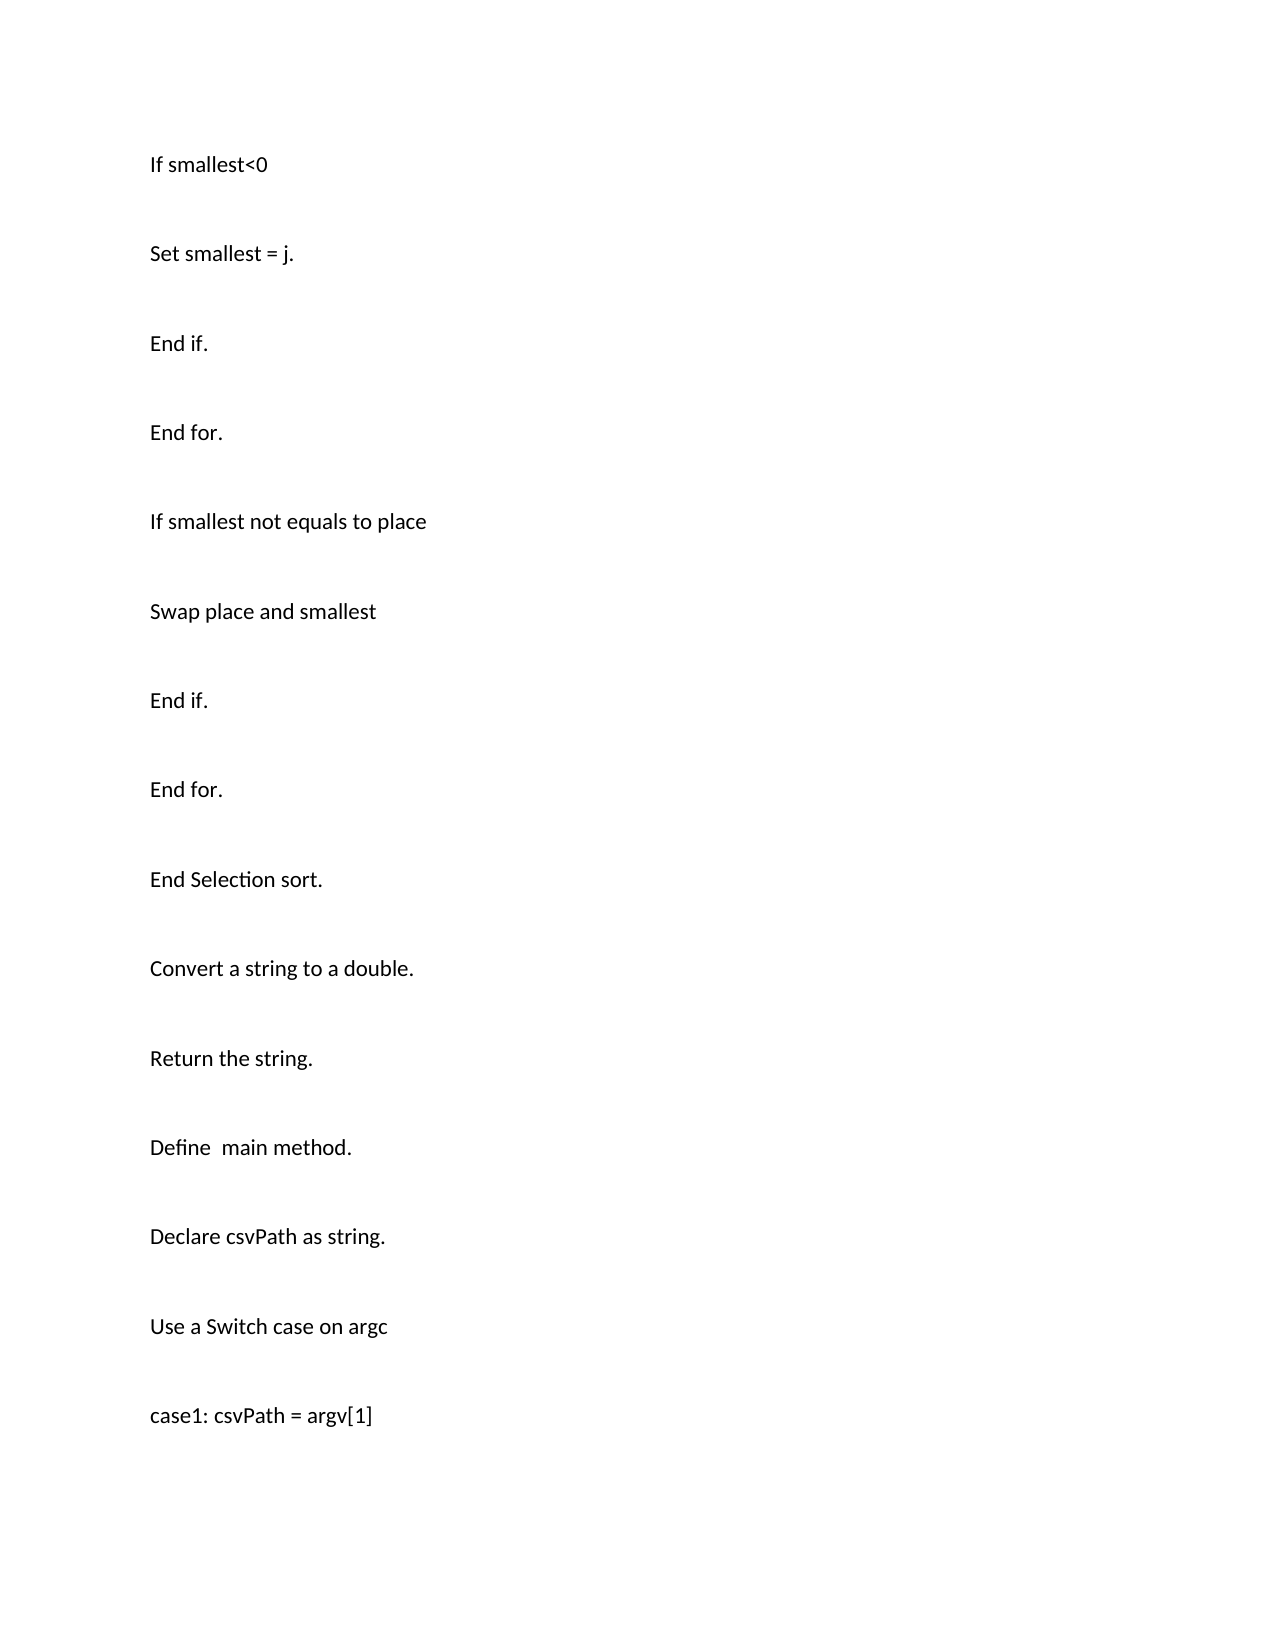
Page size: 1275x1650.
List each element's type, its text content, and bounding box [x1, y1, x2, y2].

text End if. [150, 329, 1125, 357]
text Swap place and smallest [150, 597, 1125, 625]
text Set smallest = j. [150, 239, 1125, 267]
text End for. [150, 776, 1125, 804]
text Return the string. [150, 1044, 1125, 1072]
text End Selection sort. [150, 865, 1125, 893]
text case1: csvPath = argv[1] [150, 1401, 1125, 1429]
text If smallest<0 [150, 150, 1125, 178]
text If smallest not equals to place [150, 507, 1125, 536]
text Define main method. [150, 1133, 1125, 1161]
text Declare csvPath as string. [150, 1222, 1125, 1251]
text Use a Switch case on argc [150, 1312, 1125, 1340]
text Convert a string to a double. [150, 954, 1125, 982]
text End if. [150, 686, 1125, 714]
text End for. [150, 418, 1125, 446]
